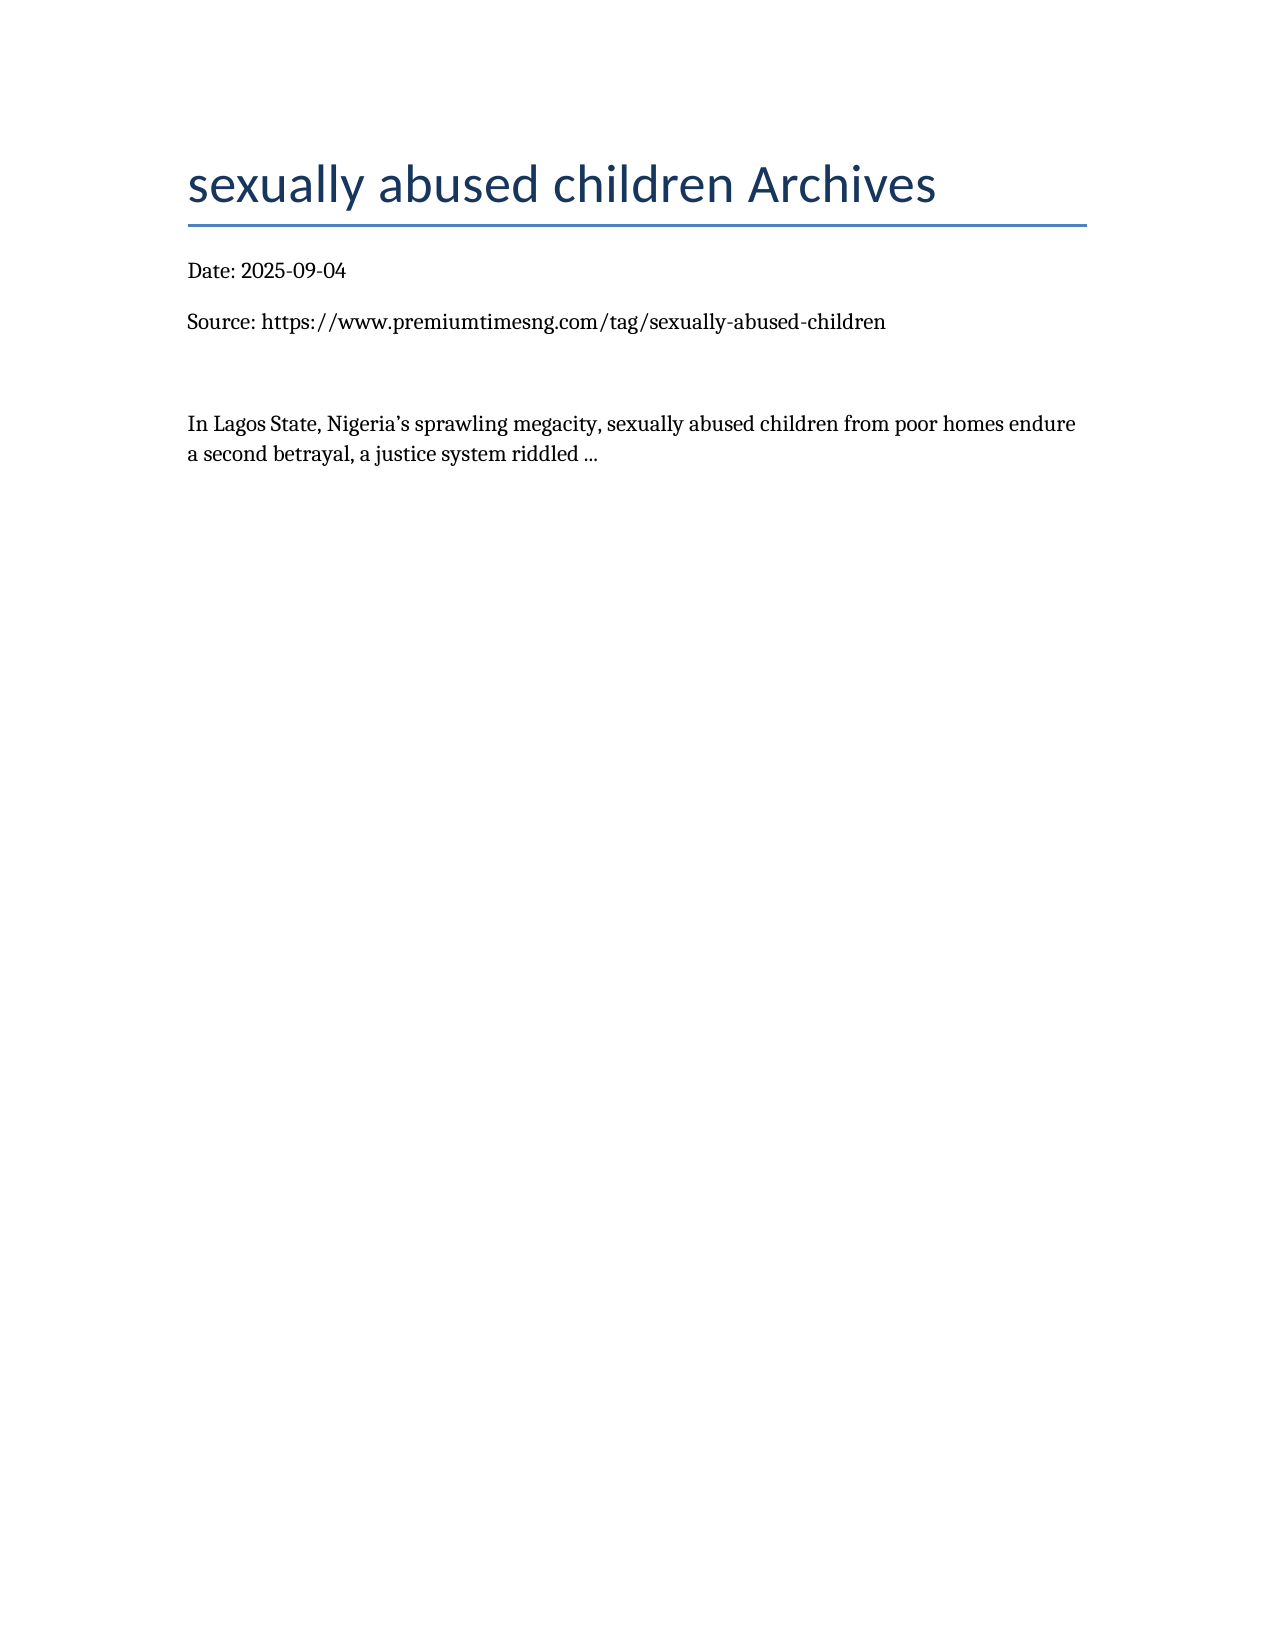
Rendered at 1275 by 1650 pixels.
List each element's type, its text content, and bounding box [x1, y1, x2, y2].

text Source: https://www.premiumtimesng.com/tag/sexually-abused-children [187, 309, 1087, 335]
text In Lagos State, Nigeria’s sprawling megacity, sexually abused children from poor homes endure a second betrayal, a justice system riddled ... [187, 411, 1087, 467]
title sexually abused children Archives [187, 150, 1087, 227]
text Date: 2025-09-04 [187, 258, 1087, 284]
